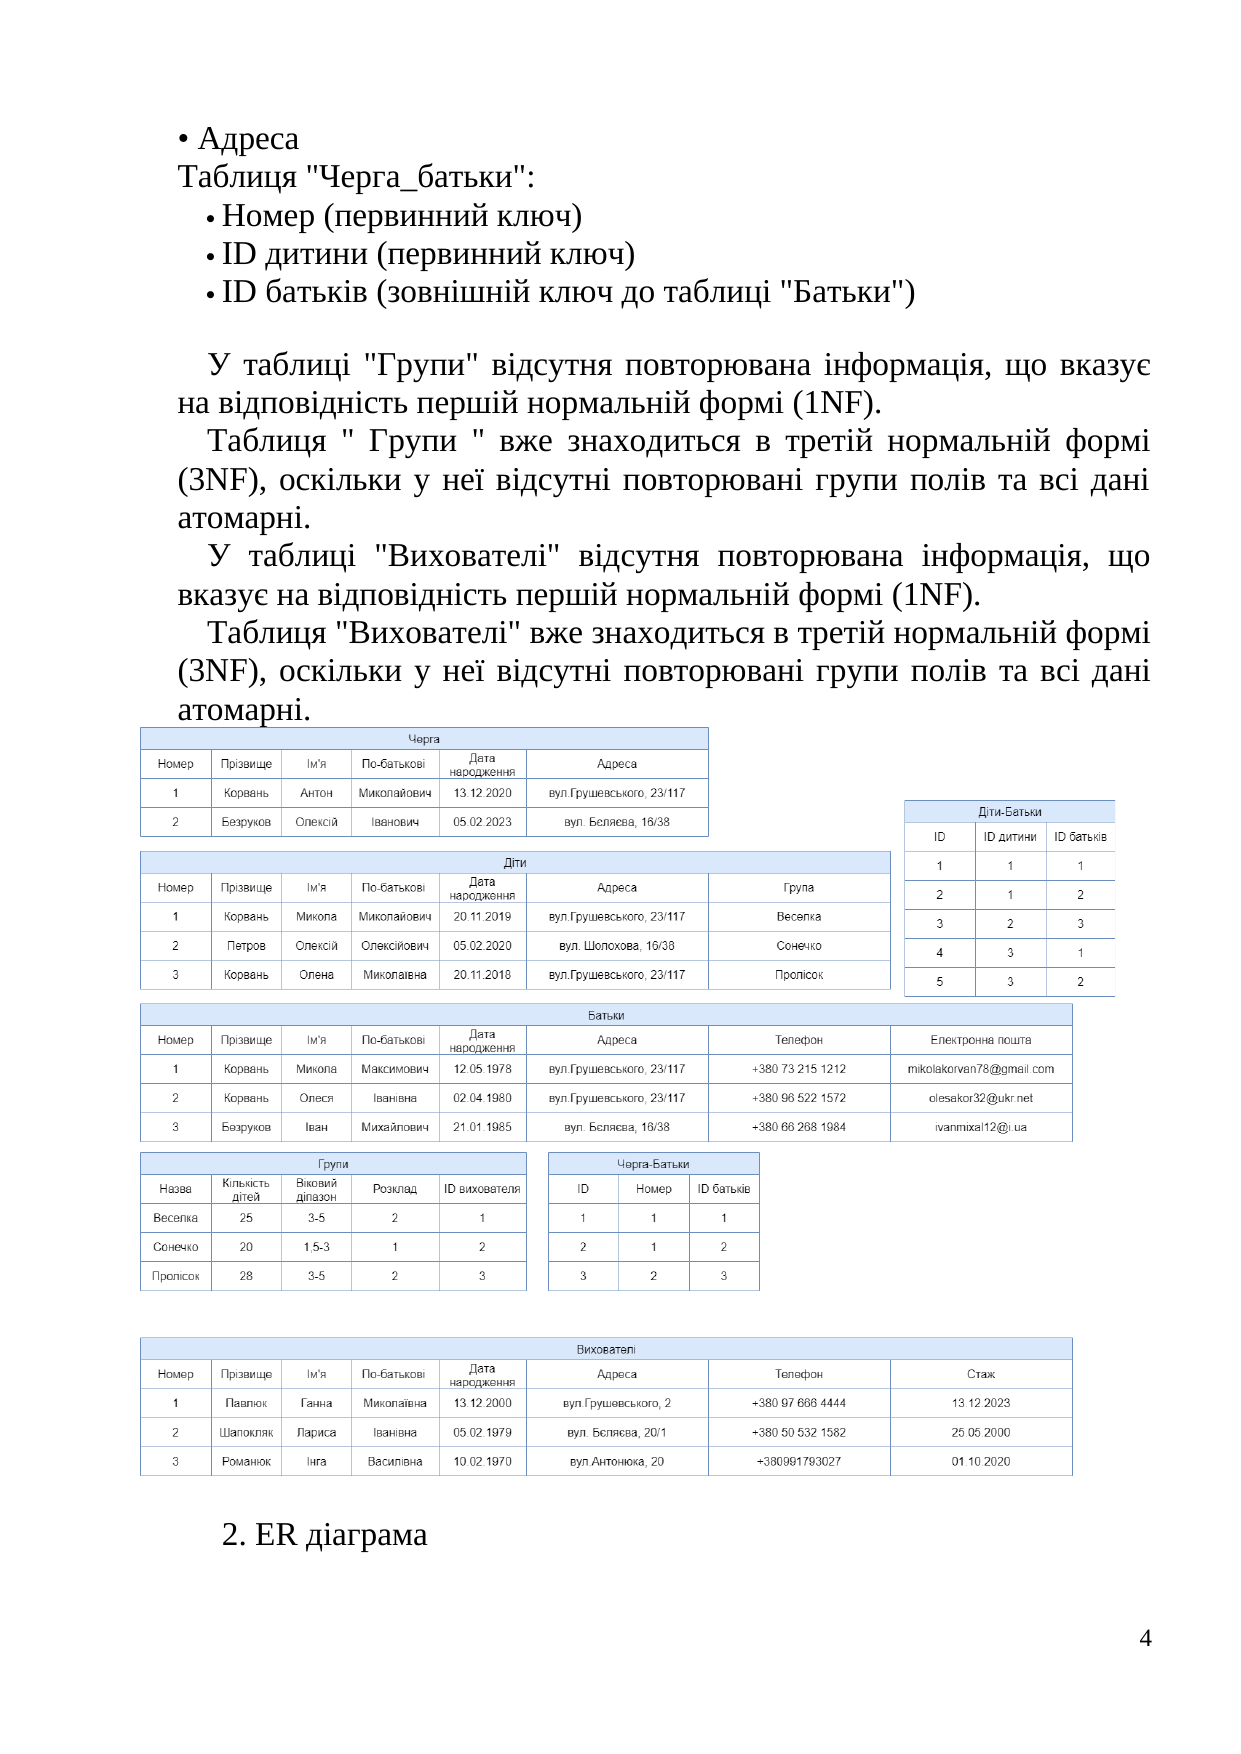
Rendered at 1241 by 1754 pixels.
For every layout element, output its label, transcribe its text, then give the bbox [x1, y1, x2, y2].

text У таблиці "Вихователі" відсутня повторювана інформація, що вказує на відповідність першій нормальній формі (1NF). [177, 536, 1152, 612]
text У таблиці "Групи" відсутня повторювана інформація, що вказує на відповідність першій нормальній формі (1NF). [177, 344, 1152, 421]
list ID батьків (зовнішній ключ до таблиці "Батьки") [177, 271, 1152, 310]
text Таблиця " Групи " вже знаходиться в третій нормальній формі (3NF), оскільки у неї відсутні повторювані групи полів та всі дані атомарні. [177, 421, 1152, 536]
list ID дитини (первинний ключ) [177, 233, 1152, 271]
text Таблиця "Черга_батьки": [177, 156, 1152, 195]
text • Адреса [177, 118, 1152, 156]
picture [140, 727, 1116, 1476]
text Таблиця "Вихователі" вже знаходиться в третій нормальній формі (3NF), оскільки у неї відсутні повторювані групи полів та всі дані атомарні. [177, 612, 1152, 727]
text 2. ER діаграма [222, 1514, 1152, 1552]
list Номер (первинний ключ) [177, 195, 1152, 233]
